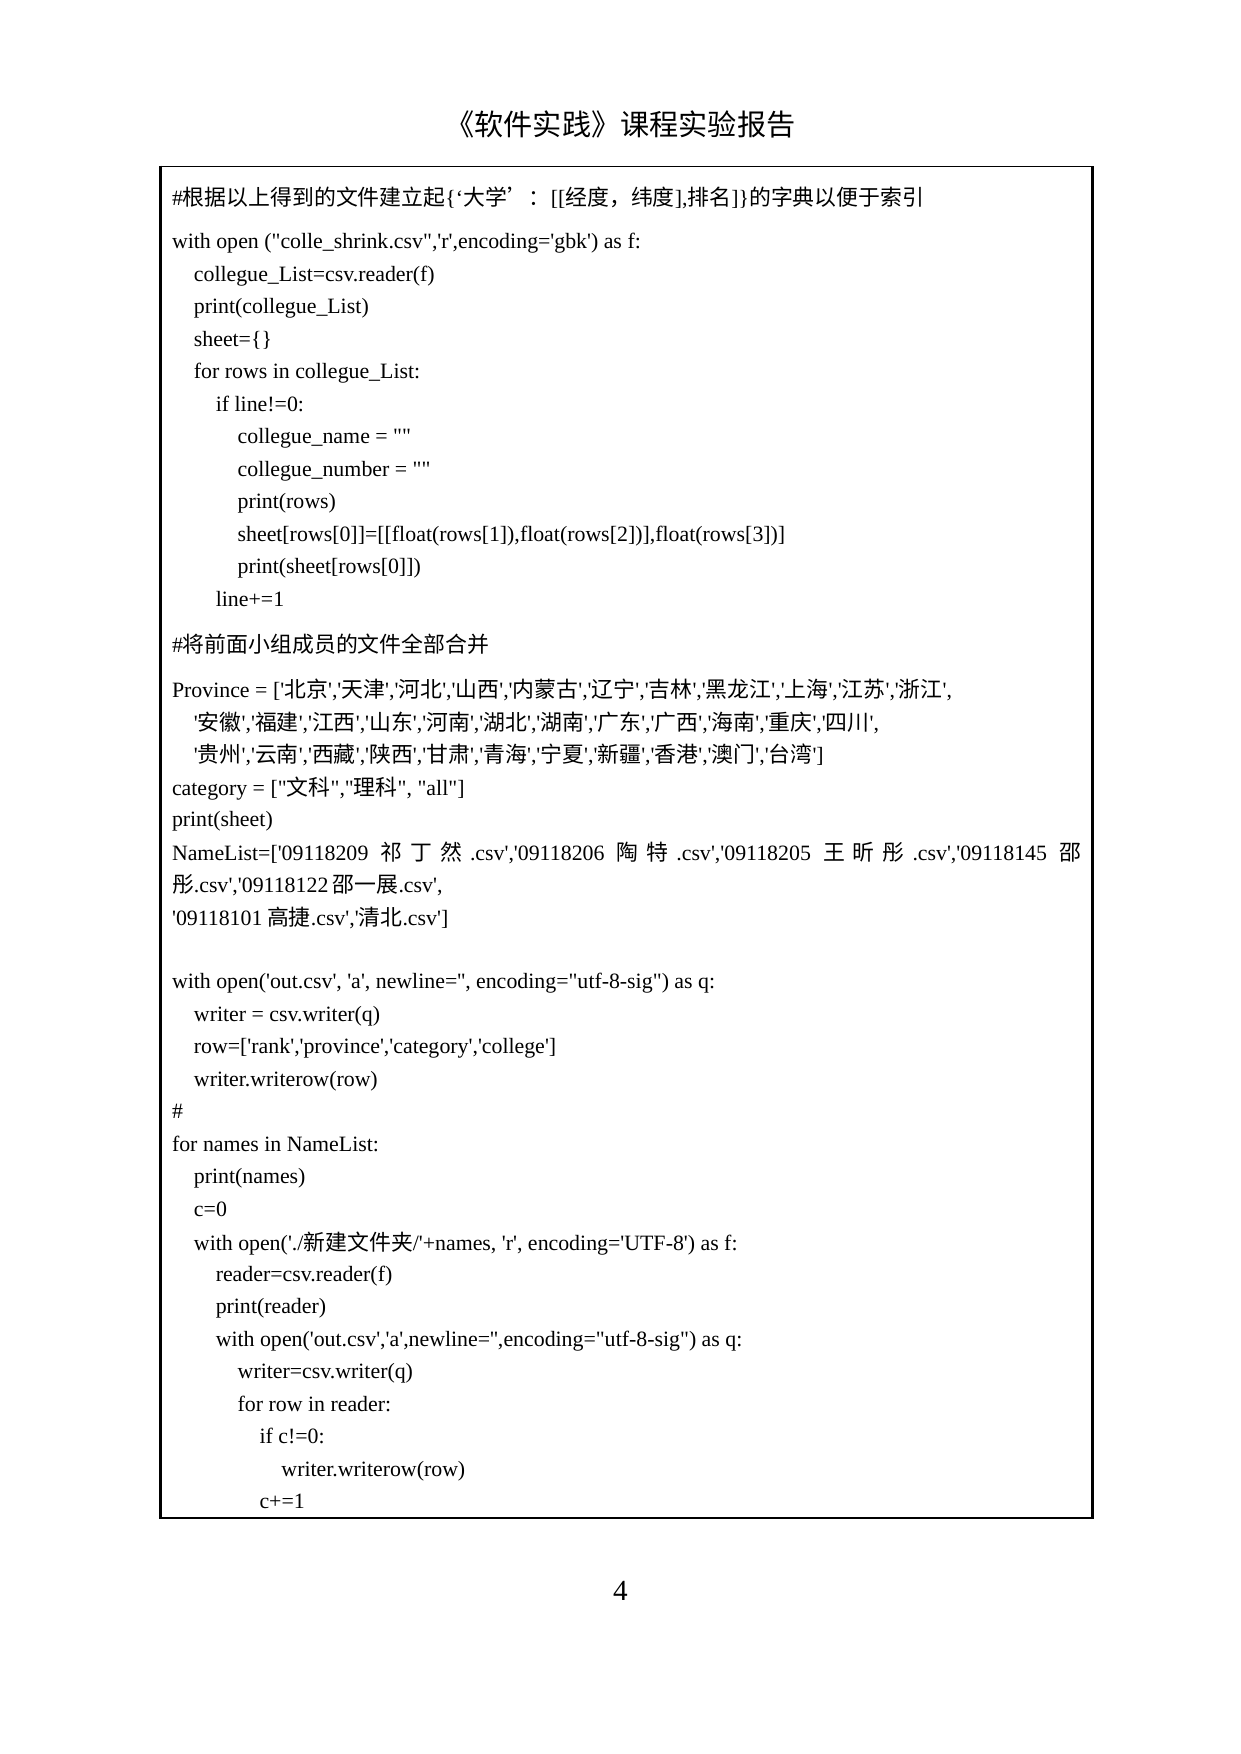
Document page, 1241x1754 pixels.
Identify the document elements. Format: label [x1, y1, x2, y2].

table_cell [162, 167, 1091, 1517]
